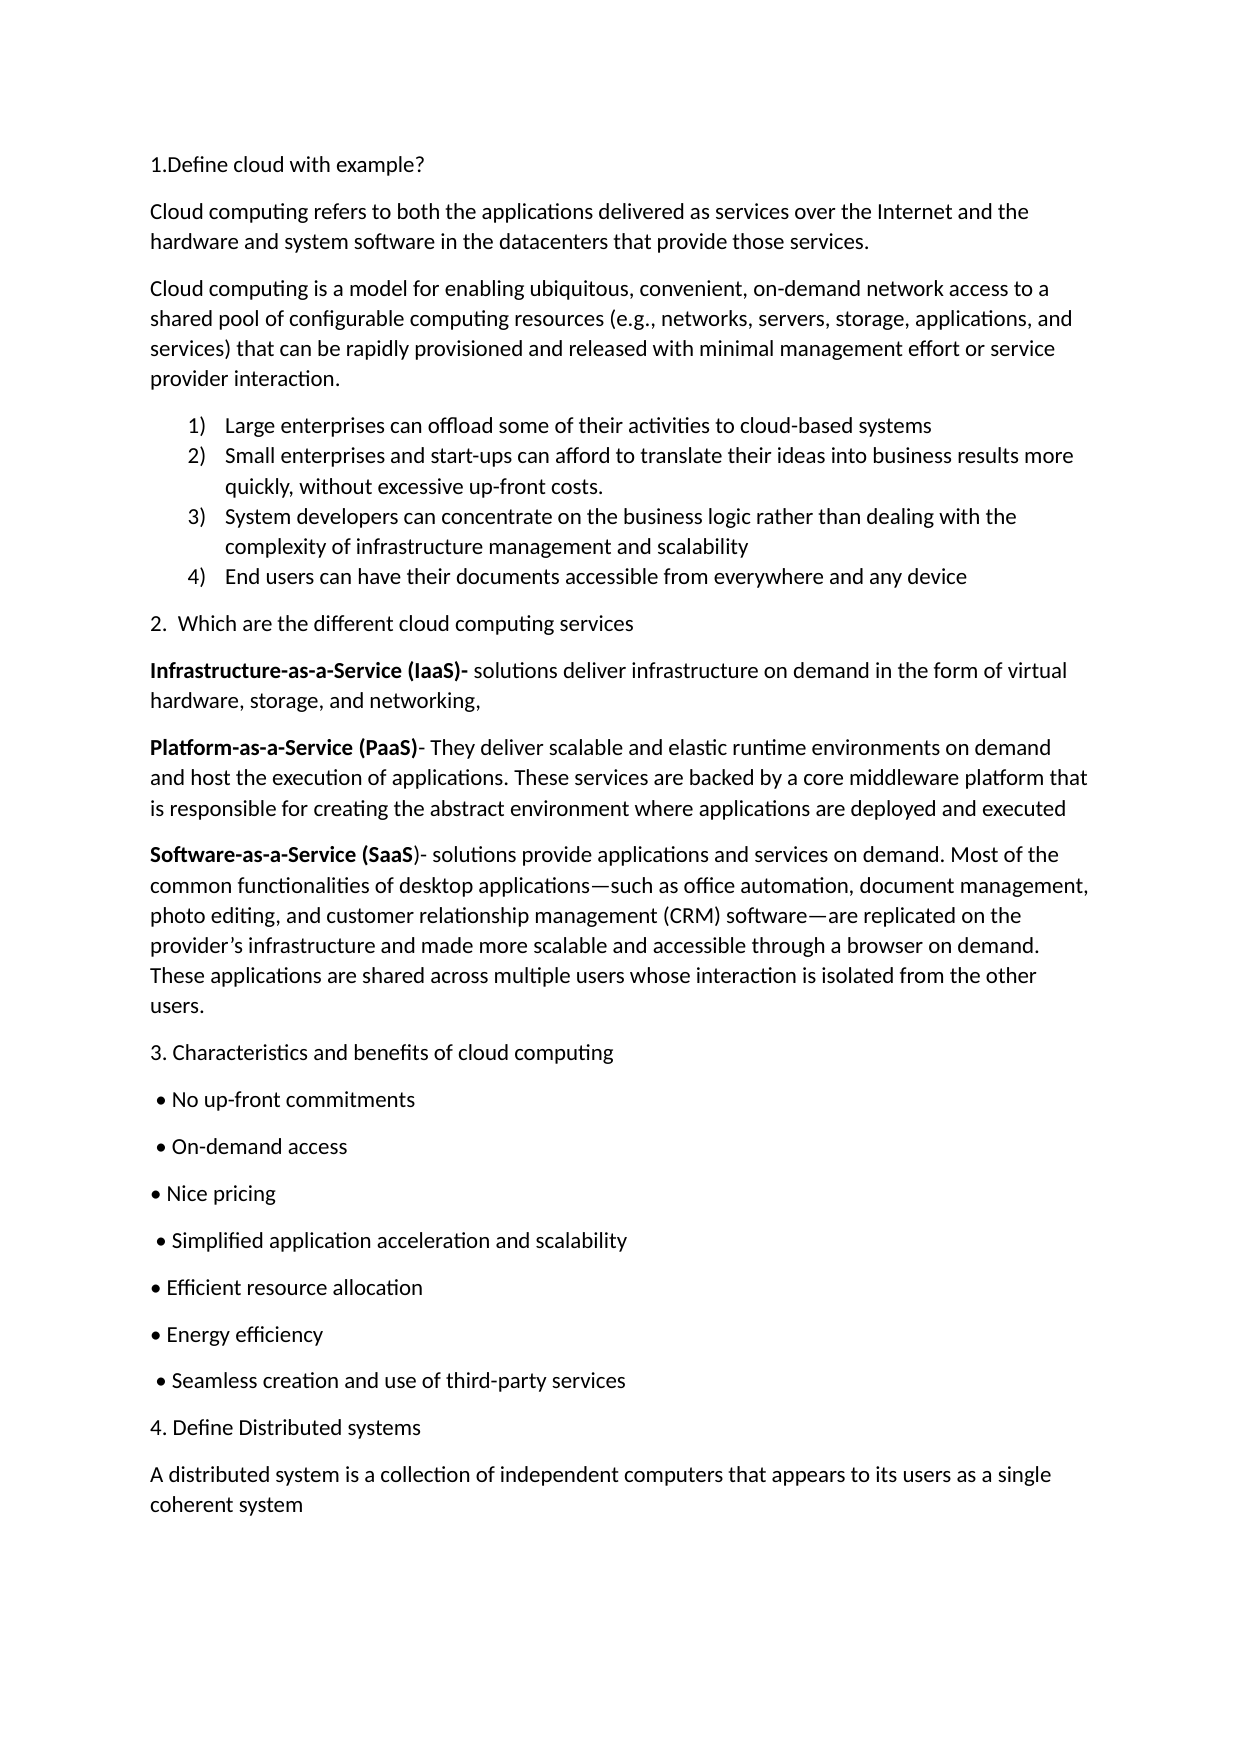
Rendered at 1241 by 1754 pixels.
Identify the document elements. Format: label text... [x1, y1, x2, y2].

list Large enterprises can offload some of their activities to cloud-based systems [187, 411, 1090, 439]
text 2. Which are the different cloud computing services [150, 609, 1090, 637]
text Infrastructure-as-a-Service (IaaS)- solutions deliver infrastructure on demand in the form of virtual hardware, storage, and networking, [150, 656, 1090, 714]
text 4. Define Distributed systems [150, 1413, 1090, 1442]
text Cloud computing is a model for enabling ubiquitous, convenient, on-demand network access to a shared pool of configurable computing resources (e.g., networks, servers, storage, applications, and services) that can be rapidly provisioned and released with minimal management effort or service provider interaction. [150, 274, 1090, 393]
text • Energy efficiency [150, 1320, 1090, 1348]
text Software-as-a-Service (SaaS)- solutions provide applications and services on demand. Most of the common functionalities of desktop applications—such as office automation, document management, photo editing, and customer relationship management (CRM) software—are replicated on the provider’s infrastructure and made more scalable and accessible through a browser on demand. These applications are shared across multiple users whose interaction is isolated from the other users. [150, 841, 1090, 1020]
text Cloud computing refers to both the applications delivered as services over the Internet and the hardware and system software in the datacenters that provide those services. [150, 197, 1090, 255]
text Platform-as-a-Service (PaaS)- They deliver scalable and elastic runtime environments on demand and host the execution of applications. These services are backed by a core middleware platform that is responsible for creating the abstract environment where applications are deployed and executed [150, 733, 1090, 822]
list End users can have their documents accessible from everywhere and any device [187, 562, 1090, 591]
text A distributed system is a collection of independent computers that appears to its users as a single coherent system [150, 1460, 1090, 1519]
text • Nice pricing [150, 1179, 1090, 1207]
text 1.Define cloud with example? [150, 150, 1090, 178]
text 3. Characteristics and benefits of cloud computing [150, 1038, 1090, 1067]
text • Seamless creation and use of third-party services [150, 1367, 1090, 1395]
list System developers can concentrate on the business logic rather than dealing with the complexity of infrastructure management and scalability [187, 502, 1090, 560]
list Small enterprises and start-ups can afford to translate their ideas into business results more quickly, without excessive up-front costs. [187, 442, 1090, 500]
text • On-demand access [150, 1132, 1090, 1160]
text • Efficient resource allocation [150, 1273, 1090, 1301]
text • No up-front commitments [150, 1085, 1090, 1113]
text • Simplified application acceleration and scalability [150, 1226, 1090, 1254]
